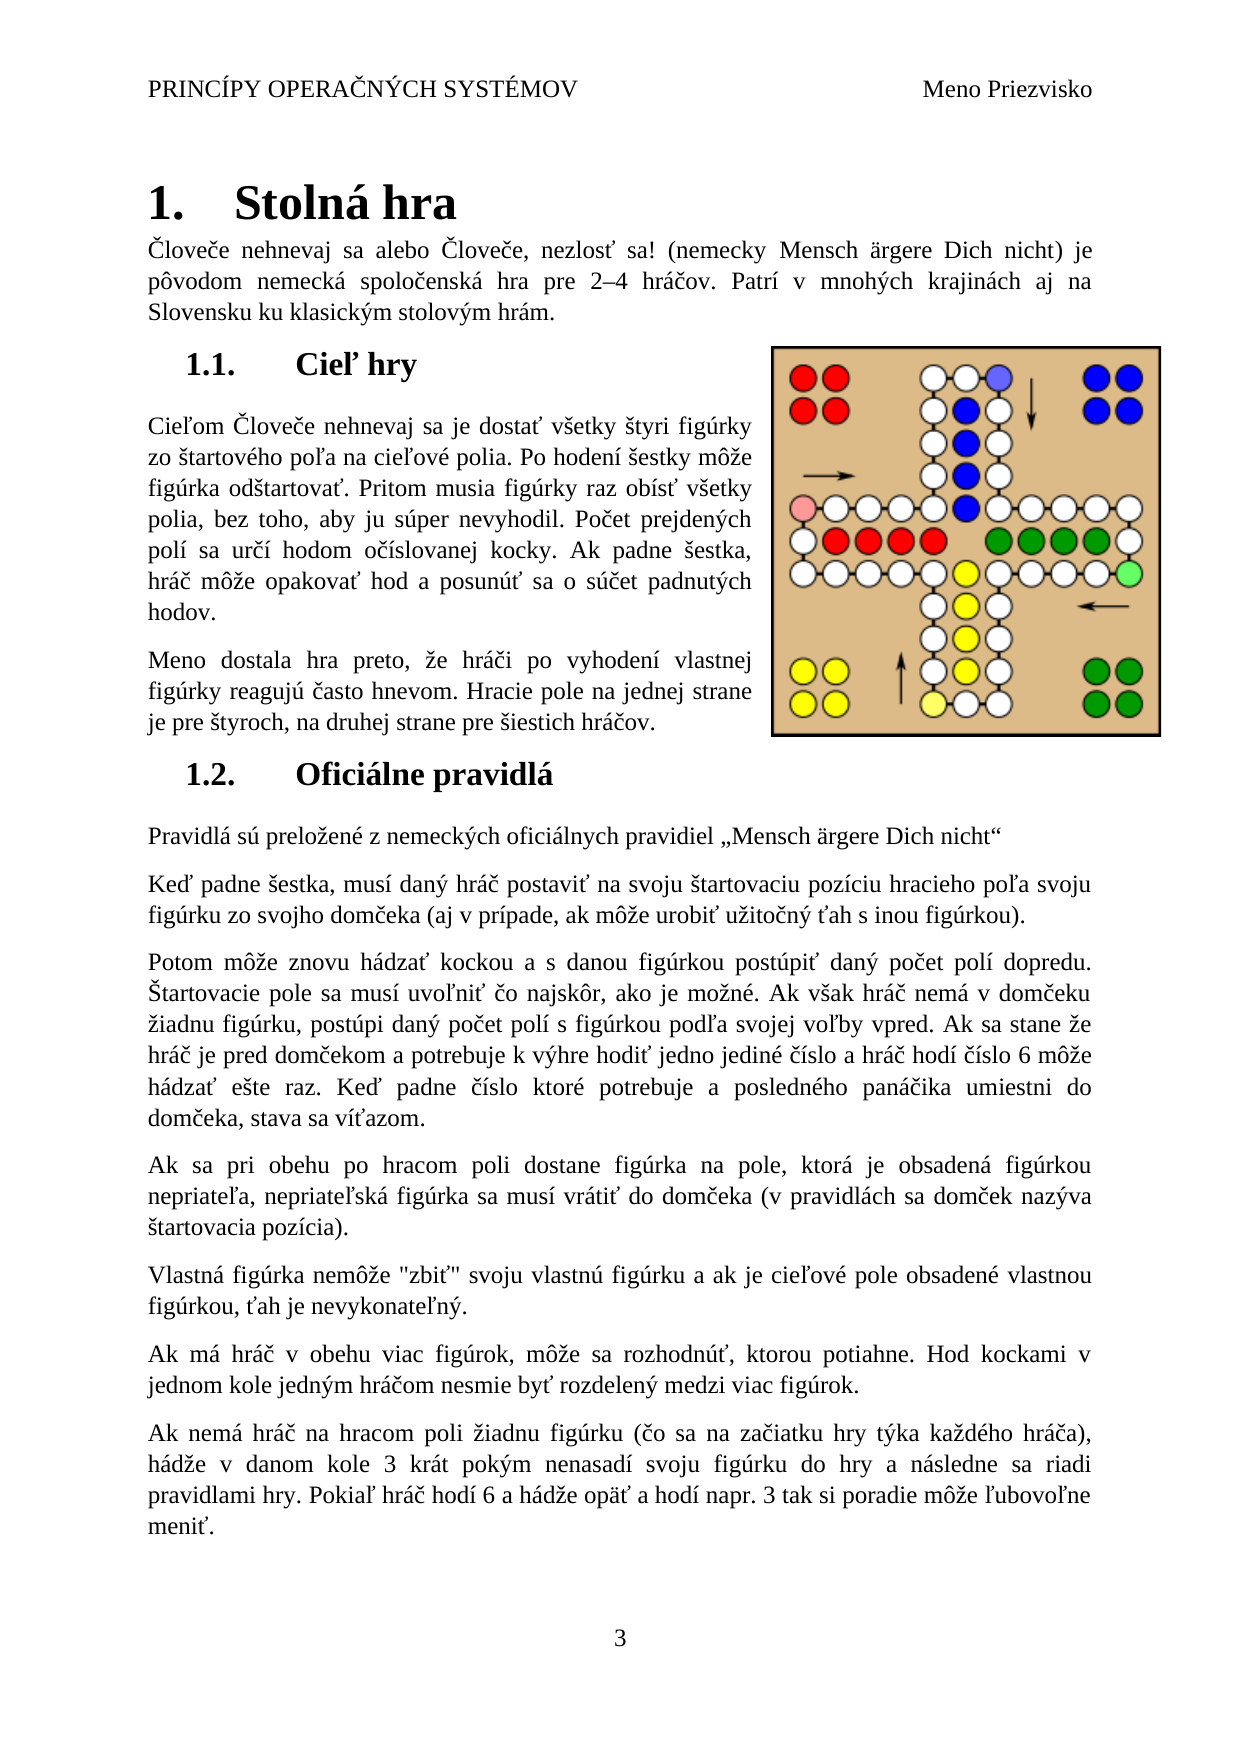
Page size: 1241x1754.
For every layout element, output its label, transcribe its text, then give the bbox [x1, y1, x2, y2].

picture [771, 346, 1162, 737]
text Ak sa pri obehu po hracom poli dostane figúrka na pole, ktorá je obsadená figúrkou nepriateľa, nepriateľská figúrka sa musí vrátiť do domčeka (v pravidlách sa domček nazýva štartovacia pozícia). [148, 1150, 1093, 1241]
text Meno dostala hra preto, že hráči po vyhodení vlastnej figúrky reagujú často hnevom. Hracie pole na jednej strane je pre štyroch, na druhej strane pre šiestich hráčov. [148, 645, 771, 736]
subtitle Oficiálne pravidlá [185, 754, 1093, 793]
subtitle Cieľ hry [185, 344, 1093, 383]
text Keď padne šestka, musí daný hráč postaviť na svoju štartovaciu pozíciu hracieho poľa svoju figúrku zo svojho domčeka (aj v prípade, ak môže urobiť užitočný ťah s inou figúrkou). [148, 869, 1093, 928]
text Potom môže znovu hádzať kockou a s danou figúrkou postúpiť daný počet polí dopredu. Štartovacie pole sa musí uvoľniť čo najskôr, ako je možné. Ak však hráč nemá v domčeku žiadnu figúrku, postúpi daný počet polí s figúrkou podľa svojej voľby vpred. Ak sa stane že hráč je pred domčekom a potrebuje k výhre hodiť jedno jediné číslo a hráč hodí číslo 6 môže hádzať ešte raz. Keď padne číslo ktoré potrebuje a posledného panáčika umiestni do domčeka, stava sa víťazom. [148, 947, 1093, 1131]
text Ak nemá hráč na hracom poli žiadnu figúrku (čo sa na začiatku hry týka každého hráča), hádže v danom kole 3 krát pokým nenasadí svoju figúrku do hry a následne sa riadi pravidlami hry. Pokiaľ hráč hodí 6 a hádže opäť a hodí napr. 3 tak si poradie môže ľubovoľne meniť. [148, 1418, 1093, 1539]
text Cieľom Človeče nehnevaj sa je dostať všetky štyri figúrky zo štartového poľa na cieľové polia. Po hodení šestky môže figúrka odštartovať. Pritom musia figúrky raz obísť všetky polia, bez toho, aby ju súper nevyhodil. Počet prejdených polí sa určí hodom očíslovanej kocky. Ak padne šestka, hráč môže opakovať hod a posunúť sa o súčet padnutých hodov. [148, 411, 771, 626]
text Vlastná figúrka nemôže "zbiť" svoju vlastnú figúrku a ak je cieľové pole obsadené vlastnou figúrkou, ťah je nevykonateľný. [148, 1260, 1093, 1320]
text Pravidlá sú preložené z nemeckých oficiálnych pravidiel „Mensch ärgere Dich nicht“ [148, 821, 1093, 850]
text Ak má hráč v obehu viac figúrok, môže sa rozhodnúť, ktorou potiahne. Hod kockami v jednom kole jedným hráčom nesmie byť rozdelený medzi viac figúrok. [148, 1339, 1093, 1399]
text Človeče nehnevaj sa alebo Človeče, nezlosť sa! (nemecky Mensch ärgere Dich nicht) je pôvodom nemecká spoločenská hra pre 2–4 hráčov. Patrí v mnohých krajinách aj na Slovensku ku klasickým stolovým hrám. [148, 235, 1093, 326]
subtitle Stolná hra [148, 173, 1093, 230]
